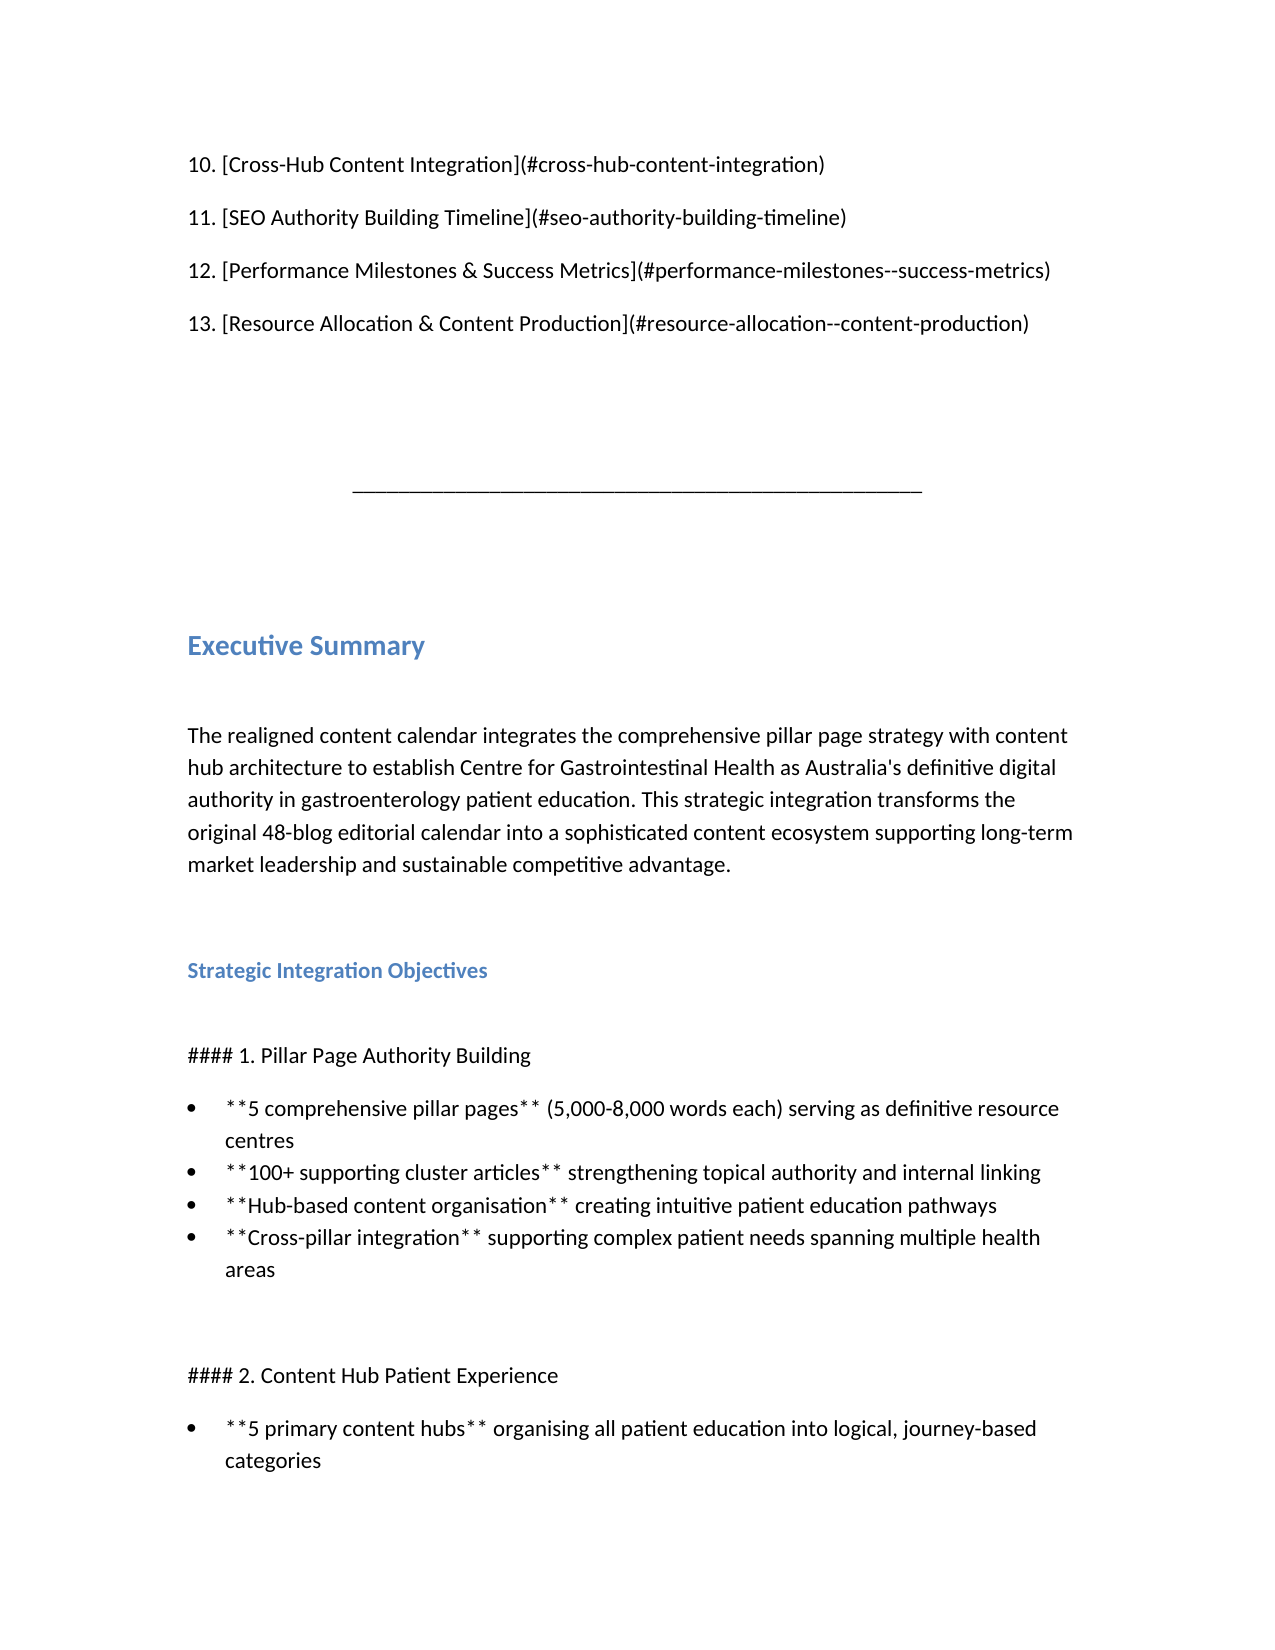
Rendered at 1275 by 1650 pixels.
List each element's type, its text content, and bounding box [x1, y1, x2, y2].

text #### 1. Pillar Page Authority Building [187, 1041, 1087, 1069]
text 10. [Cross-Hub Content Integration](#cross-hub-content-integration) [187, 150, 1087, 178]
text 12. [Performance Milestones & Success Metrics](#performance-milestones--success-metrics) [187, 256, 1087, 284]
subtitle Executive Summary [187, 627, 1087, 663]
text The realigned content calendar integrates the comprehensive pillar page strategy with content hub architecture to establish Centre for Gastrointestinal Health as Australia's definitive digital authority in gastroenterology patient education. This strategic integration transforms the original 48-blog editorial calendar into a sophisticated content ecosystem supporting long-term market leadership and sustainable competitive advantage. [187, 721, 1087, 878]
list **Cross-pillar integration** supporting complex patient needs spanning multiple health areas [187, 1223, 1087, 1283]
text #### 2. Content Hub Patient Experience [187, 1361, 1087, 1389]
subtitle Strategic Integration Objectives [187, 956, 1087, 984]
text 13. [Resource Allocation & Content Production](#resource-allocation--content-production) [187, 309, 1087, 337]
text 11. [SEO Authority Building Timeline](#seo-authority-building-timeline) [187, 203, 1087, 231]
text __________________________________________________ [187, 468, 1087, 496]
list **5 primary content hubs** organising all patient education into logical, journey-based categories [187, 1414, 1087, 1474]
list **100+ supporting cluster articles** strengthening topical authority and internal linking [187, 1158, 1087, 1187]
list **5 comprehensive pillar pages** (5,000-8,000 words each) serving as definitive resource centres [187, 1094, 1087, 1154]
list **Hub-based content organisation** creating intuitive patient education pathways [187, 1191, 1087, 1219]
